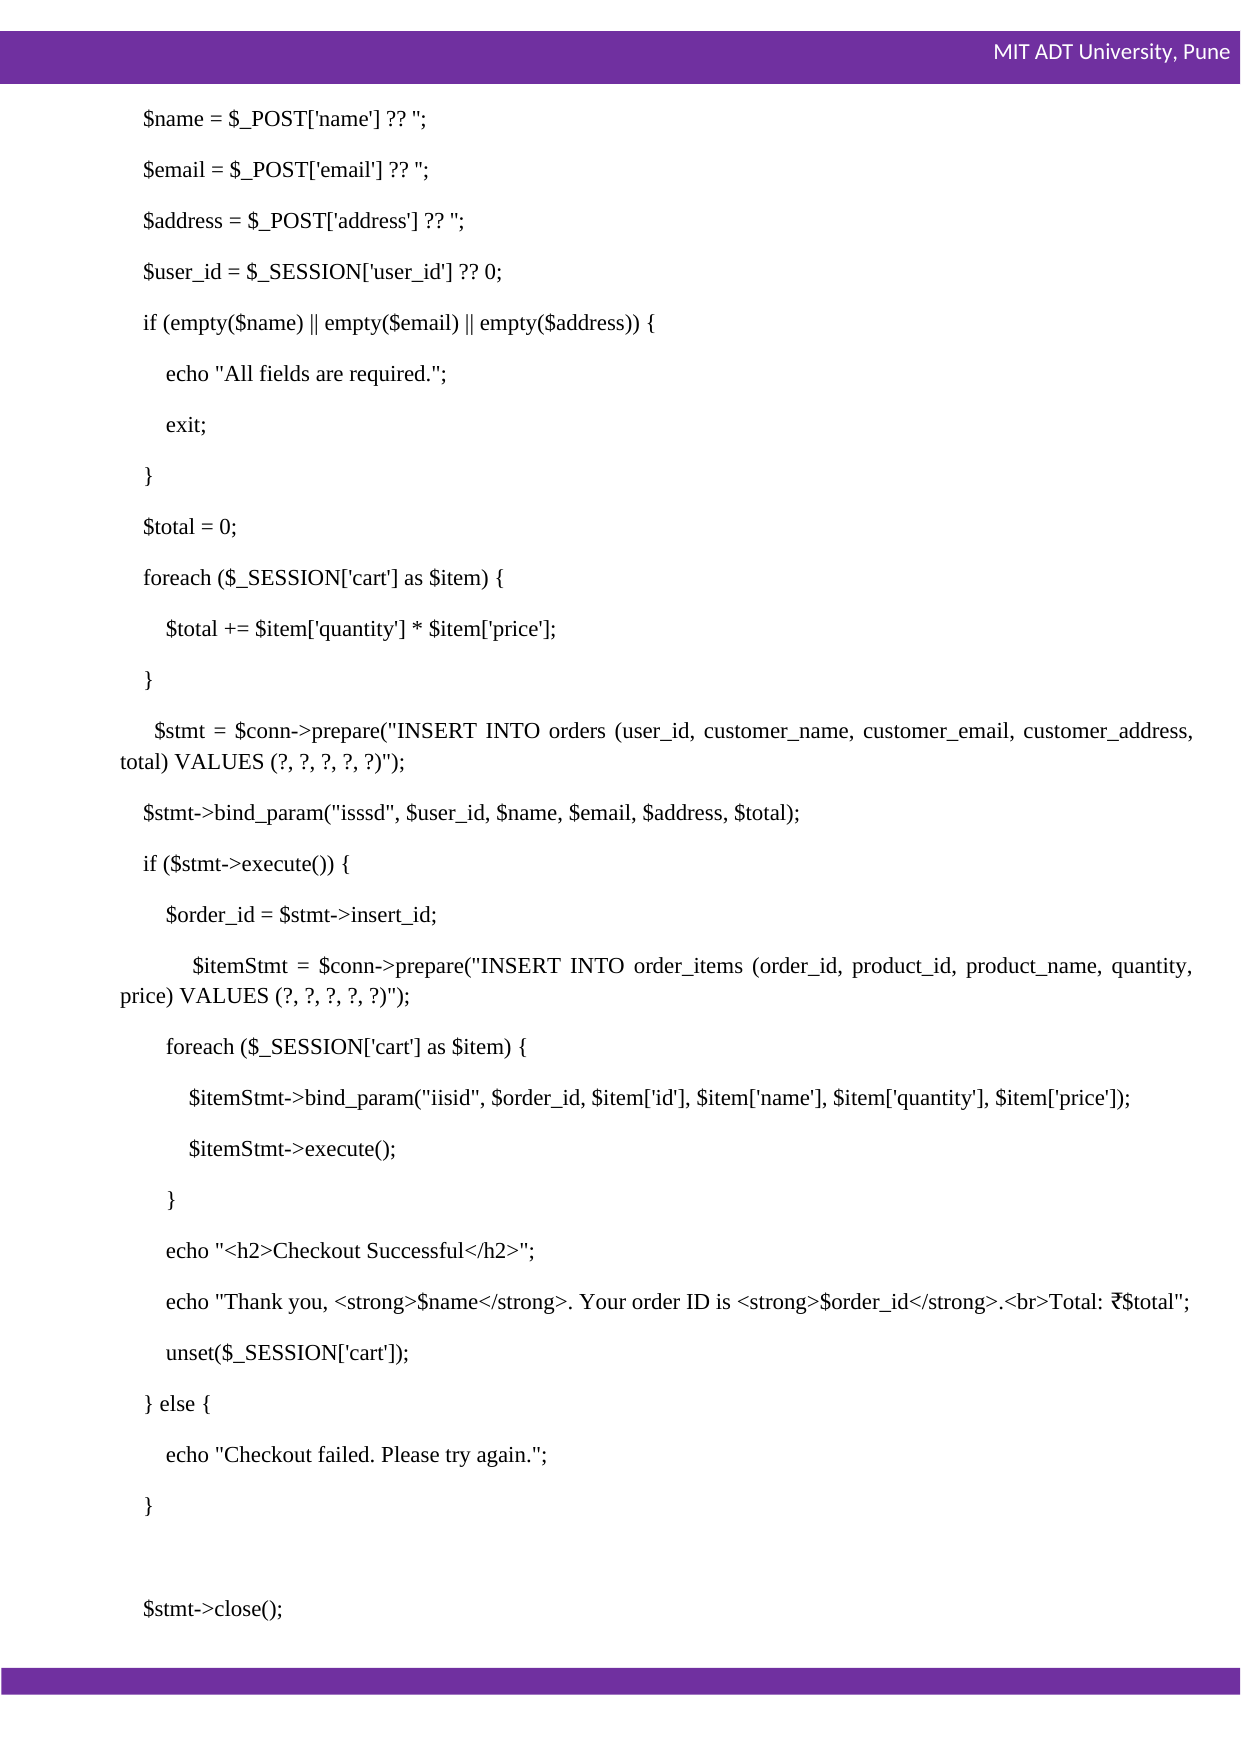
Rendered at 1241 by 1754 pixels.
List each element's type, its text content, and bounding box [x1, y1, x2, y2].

text } [120, 462, 1195, 489]
text $email = $_POST['email'] ?? ''; [120, 156, 1195, 182]
text $name = $_POST['name'] ?? ''; [120, 105, 1195, 131]
text } else { [120, 1390, 1195, 1417]
text } [120, 1492, 1195, 1519]
text exit; [120, 411, 1195, 438]
text if ($stmt->execute()) { [120, 850, 1195, 876]
text echo "Thank you, <strong>$name</strong>. Your order ID is <strong>$order_id</strong>.<br>Total: ₹$total"; [120, 1288, 1195, 1315]
text $total = 0; [120, 513, 1195, 540]
text if (empty($name) || empty($email) || empty($address)) { [120, 309, 1195, 336]
text echo "All fields are required."; [120, 360, 1195, 387]
text echo "<h2>Checkout Successful</h2>"; [120, 1237, 1195, 1264]
text foreach ($_SESSION['cart'] as $item) { [120, 1033, 1195, 1059]
text $itemStmt = $conn->prepare("INSERT INTO order_items (order_id, product_id, product_name, quantity, price) VALUES (?, ?, ?, ?, ?)"); [120, 952, 1195, 1008]
text foreach ($_SESSION['cart'] as $item) { [120, 564, 1195, 591]
text $total += $item['quantity'] * $item['price']; [120, 615, 1195, 642]
text echo "Checkout failed. Please try again."; [120, 1441, 1195, 1468]
text unset($_SESSION['cart']); [120, 1339, 1195, 1366]
text } [120, 1186, 1195, 1213]
text $itemStmt->bind_param("iisid", $order_id, $item['id'], $item['name'], $item['quantity'], $item['price']); [120, 1084, 1195, 1111]
text $address = $_POST['address'] ?? ''; [120, 207, 1195, 233]
text $itemStmt->execute(); [120, 1135, 1195, 1162]
text } [120, 666, 1195, 693]
text $order_id = $stmt->insert_id; [120, 901, 1195, 927]
text $stmt->bind_param("isssd", $user_id, $name, $email, $address, $total); [120, 799, 1195, 825]
text $stmt->close(); [120, 1594, 1195, 1621]
text $user_id = $_SESSION['user_id'] ?? 0; [120, 258, 1195, 284]
text $stmt = $conn->prepare("INSERT INTO orders (user_id, customer_name, customer_email, customer_address, total) VALUES (?, ?, ?, ?, ?)"); [120, 717, 1195, 774]
